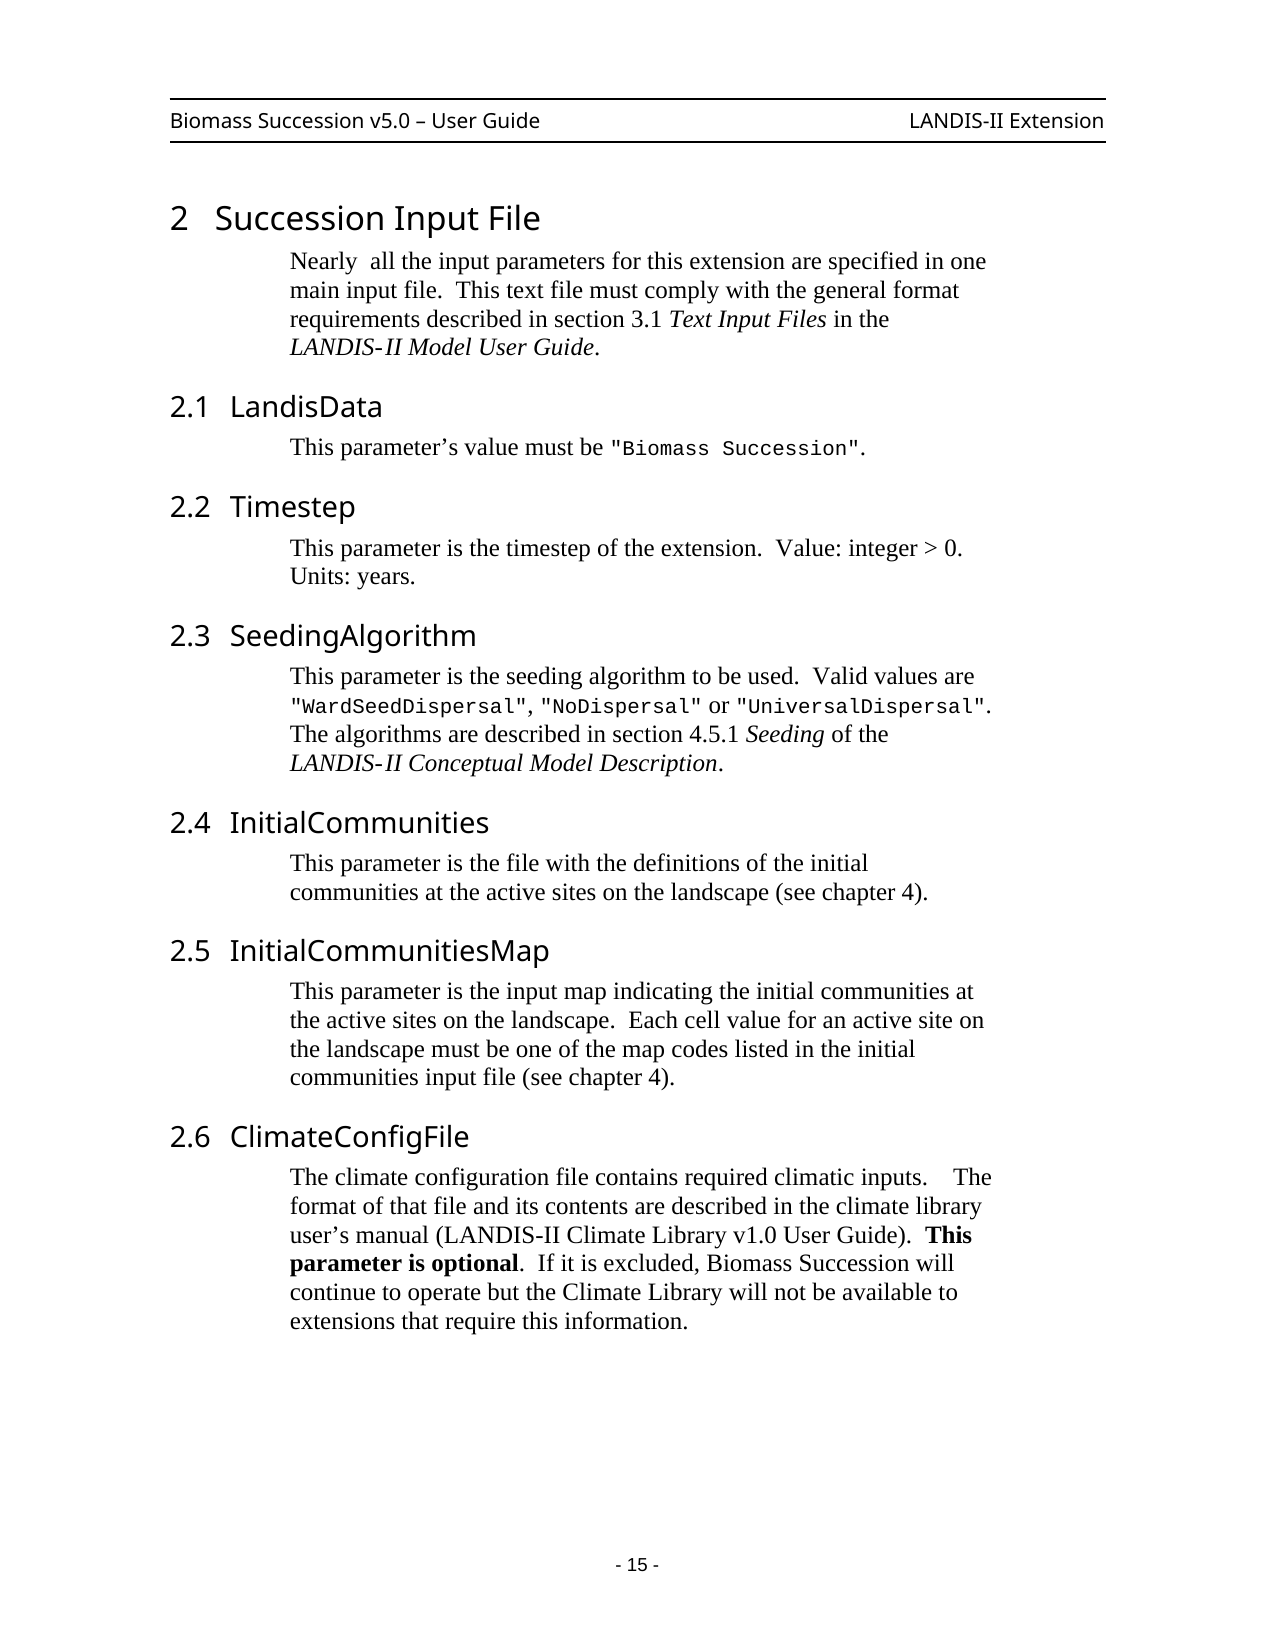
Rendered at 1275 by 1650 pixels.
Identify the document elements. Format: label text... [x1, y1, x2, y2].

text This parameter is the seeding algorithm to be used. Valid values are "WardSeedDispersal", "NoDispersal" or "UniversalDispersal". The algorithms are described in section 4.5.1 Seeding of the LANDIS-II Conceptual Model Description. [289, 661, 1001, 777]
subtitle ClimateConfigFile [169, 1116, 1106, 1156]
text Nearly all the input parameters for this extension are specified in one main input file. This text file must comply with the general format requirements described in section 3.1 Text Input Files in the LANDIS-II Model User Guide. [289, 246, 1001, 361]
text This parameter is the file with the definitions of the initial communities at the active sites on the landscape (see chapter 4). [289, 848, 1001, 905]
subtitle SeedingAlgorithm [169, 615, 1106, 655]
subtitle Succession Input File [169, 194, 1106, 240]
subtitle LandisData [169, 386, 1106, 426]
subtitle InitialCommunitiesMap [169, 930, 1106, 970]
text This parameter’s value must be "Biomass Succession". [289, 432, 1001, 462]
text This parameter is the timestep of the extension. Value: integer > 0. Units: years. [289, 533, 1001, 590]
subtitle Timestep [169, 487, 1106, 526]
text This parameter is the input map indicating the initial communities at the active sites on the landscape. Each cell value for an active site on the landscape must be one of the map codes listed in the initial communities input file (see chapter 4). [289, 976, 1001, 1091]
subtitle InitialCommunities [169, 802, 1106, 842]
text The climate configuration file contains required climatic inputs. The format of that file and its contents are described in the climate library user’s manual (LANDIS-II Climate Library v1.0 User Guide). This parameter is optional. If it is excluded, Biomass Succession will continue to operate but the Climate Library will not be available to extensions that require this information. [289, 1162, 1001, 1335]
